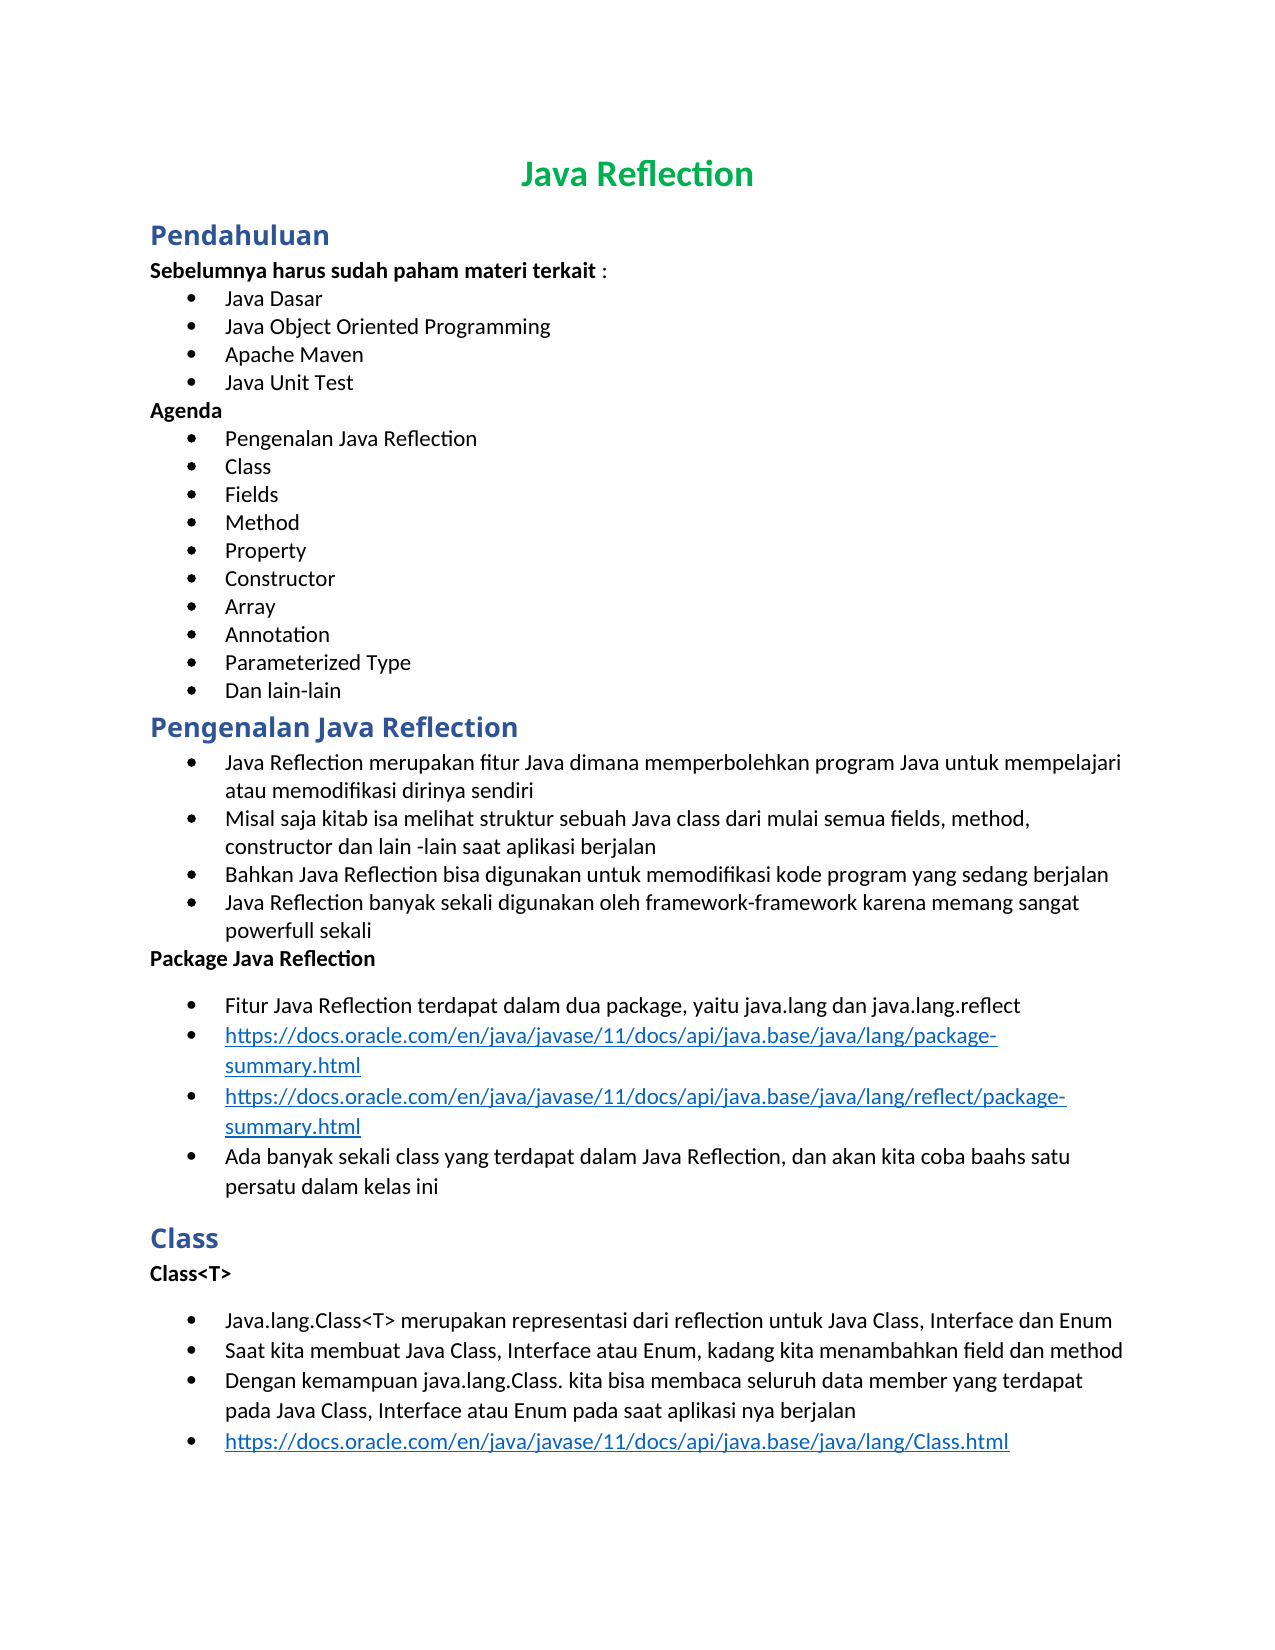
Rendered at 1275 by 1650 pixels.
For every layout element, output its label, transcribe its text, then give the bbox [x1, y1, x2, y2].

list Method [187, 508, 1125, 536]
list https://docs.oracle.com/en/java/javase/11/docs/api/java.base/java/lang/reflect/package-summary.html [187, 1082, 1125, 1140]
list Ada banyak sekali class yang terdapat dalam Java Reflection, dan akan kita coba baahs satu persatu dalam kelas ini [187, 1142, 1125, 1201]
list https://docs.oracle.com/en/java/javase/11/docs/api/java.base/java/lang/Class.html [187, 1427, 1125, 1455]
list Java Object Oriented Programming [187, 312, 1125, 340]
list Class [187, 452, 1125, 480]
list Fields [187, 480, 1125, 508]
text Java Reflection [150, 150, 1125, 196]
subtitle Class [150, 1219, 1125, 1256]
list Bahkan Java Reflection bisa digunakan untuk memodifikasi kode program yang sedang berjalan [187, 860, 1125, 888]
list Fitur Java Reflection terdapat dalam dua package, yaitu java.lang dan java.lang.reflect [187, 991, 1125, 1019]
list Misal saja kitab isa melihat struktur sebuah Java class dari mulai semua fields, method, constructor dan lain -lain saat aplikasi berjalan [187, 804, 1125, 860]
list Dan lain-lain [187, 676, 1125, 704]
subtitle Pendahuluan [150, 216, 1125, 253]
list Constructor [187, 564, 1125, 592]
list Java Reflection banyak sekali digunakan oleh framework-framework karena memang sangat powerfull sekali [187, 888, 1125, 944]
list Array [187, 592, 1125, 620]
list Apache Maven [187, 340, 1125, 368]
list Pengenalan Java Reflection [187, 424, 1125, 452]
list Java Dasar [187, 284, 1125, 312]
list Java Reflection merupakan fitur Java dimana memperbolehkan program Java untuk mempelajari atau memodifikasi dirinya sendiri [187, 748, 1125, 804]
text Package Java Reflection [150, 944, 1125, 972]
subtitle Pengenalan Java Reflection [150, 708, 1125, 745]
list Saat kita membuat Java Class, Interface atau Enum, kadang kita menambahkan field dan method [187, 1336, 1125, 1364]
list Property [187, 536, 1125, 564]
text Agenda [150, 396, 1125, 424]
list Parameterized Type [187, 648, 1125, 676]
list Java Unit Test [187, 368, 1125, 396]
list Java.lang.Class<T> merupakan representasi dari reflection untuk Java Class, Interface dan Enum [187, 1306, 1125, 1334]
text Sebelumnya harus sudah paham materi terkait : [150, 256, 1125, 284]
list https://docs.oracle.com/en/java/javase/11/docs/api/java.base/java/lang/package-summary.html [187, 1021, 1125, 1080]
list Dengan kemampuan java.lang.Class. kita bisa membaca seluruh data member yang terdapat pada Java Class, Interface atau Enum pada saat aplikasi nya berjalan [187, 1366, 1125, 1425]
list Annotation [187, 620, 1125, 648]
text Class<T> [150, 1259, 1125, 1287]
